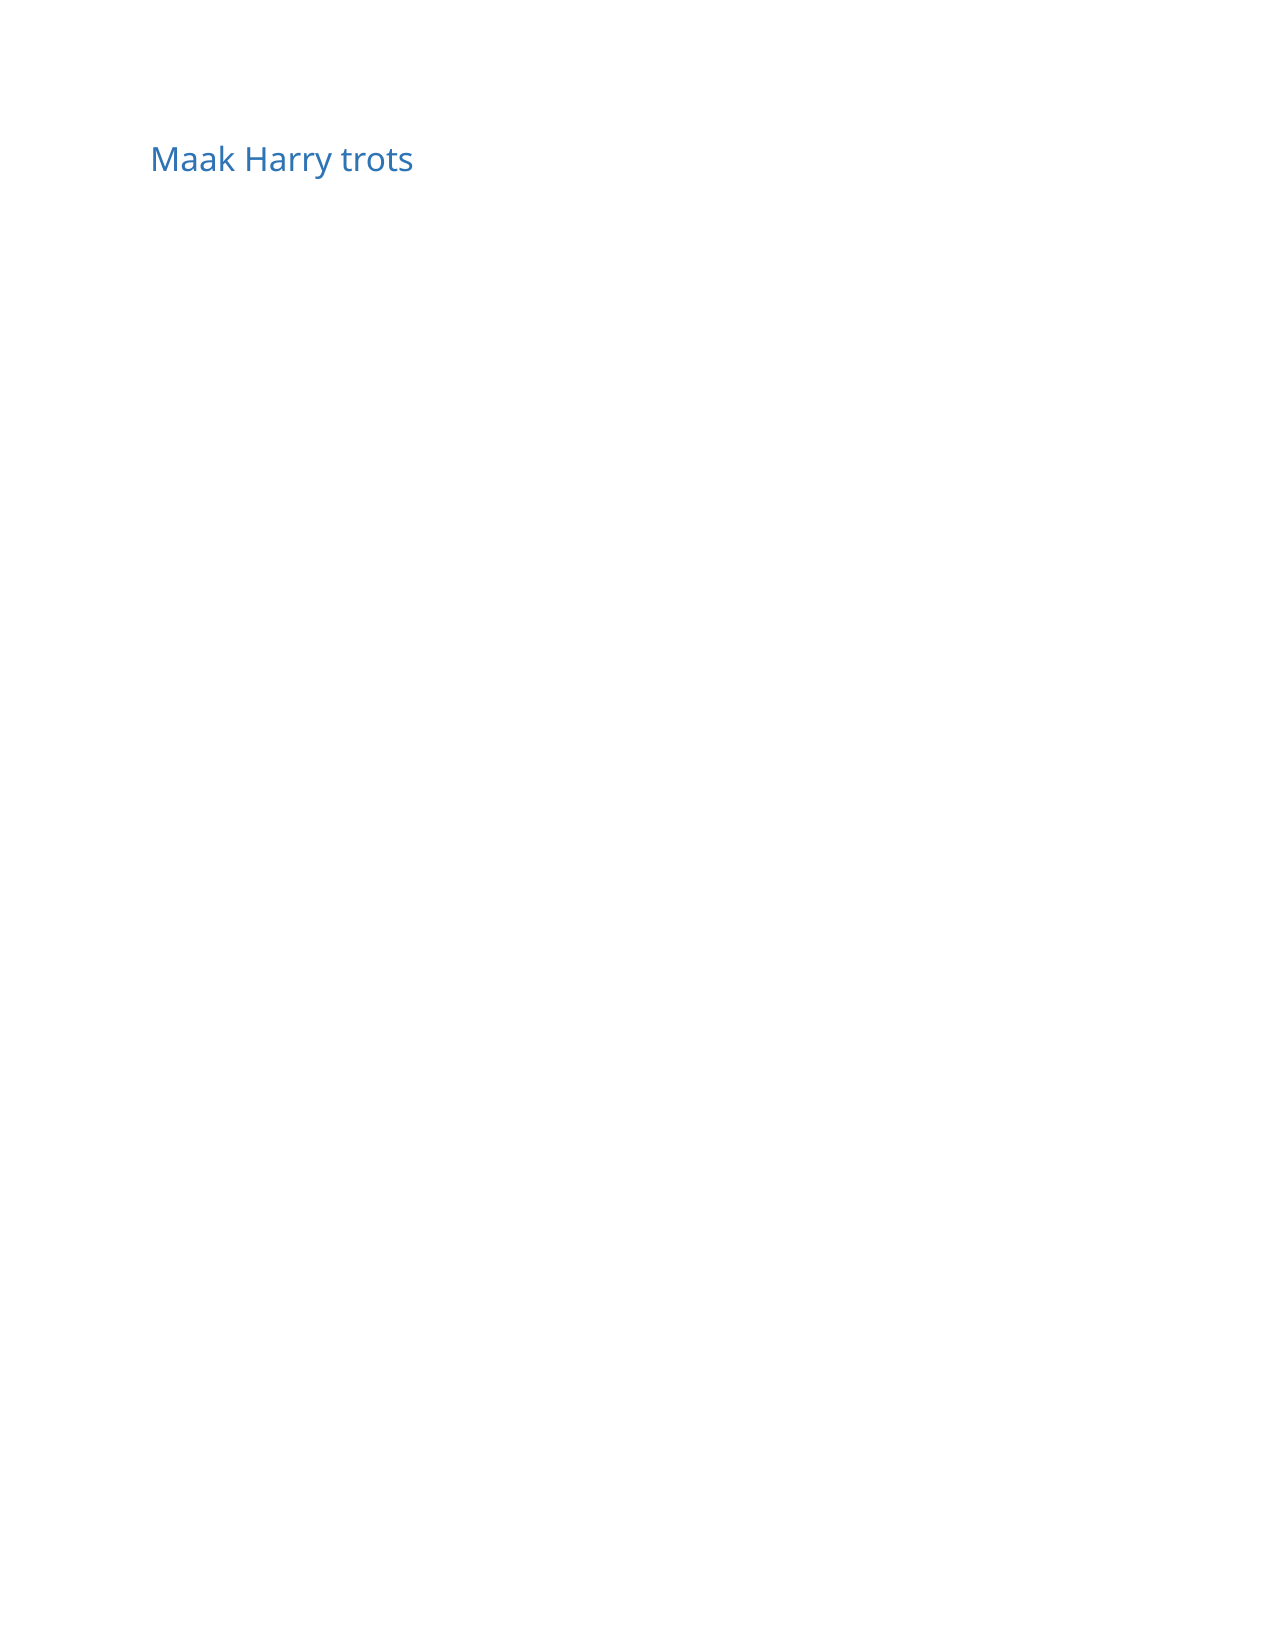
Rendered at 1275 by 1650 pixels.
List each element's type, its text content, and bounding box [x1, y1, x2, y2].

text Maak Harry trots [150, 150, 1125, 177]
